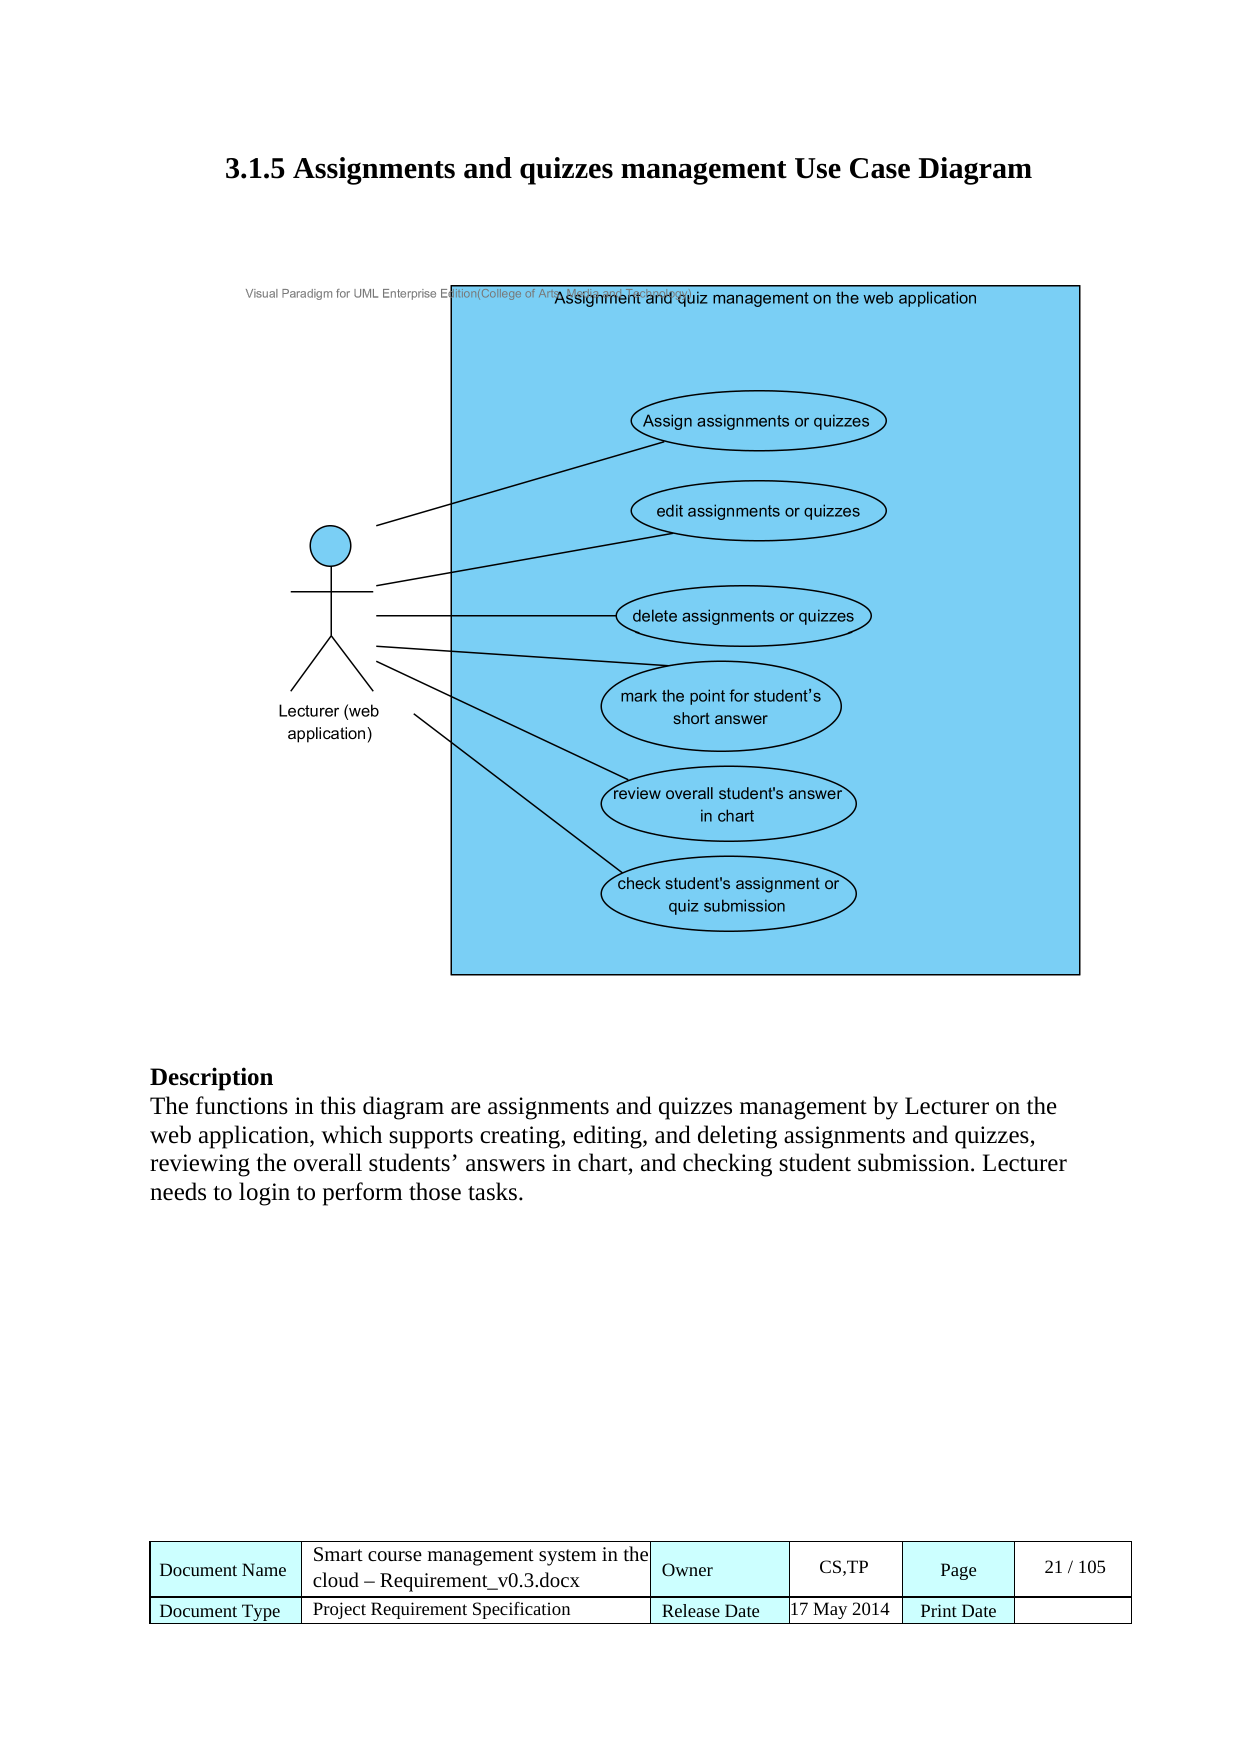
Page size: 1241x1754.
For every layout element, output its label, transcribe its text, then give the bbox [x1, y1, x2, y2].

text 3.1.5 Assignments and quizzes management Use Case Diagram [150, 150, 1090, 185]
text The functions in this diagram are assignments and quizzes management by Lecturer on the web application, which supports creating, editing, and deleting assignments and quizzes, reviewing the overall students’ answers in chart, and checking student submission. Lecturer needs to login to perform those tasks. [150, 1091, 1090, 1206]
text Description [150, 1062, 1090, 1091]
picture [245, 282, 1087, 982]
